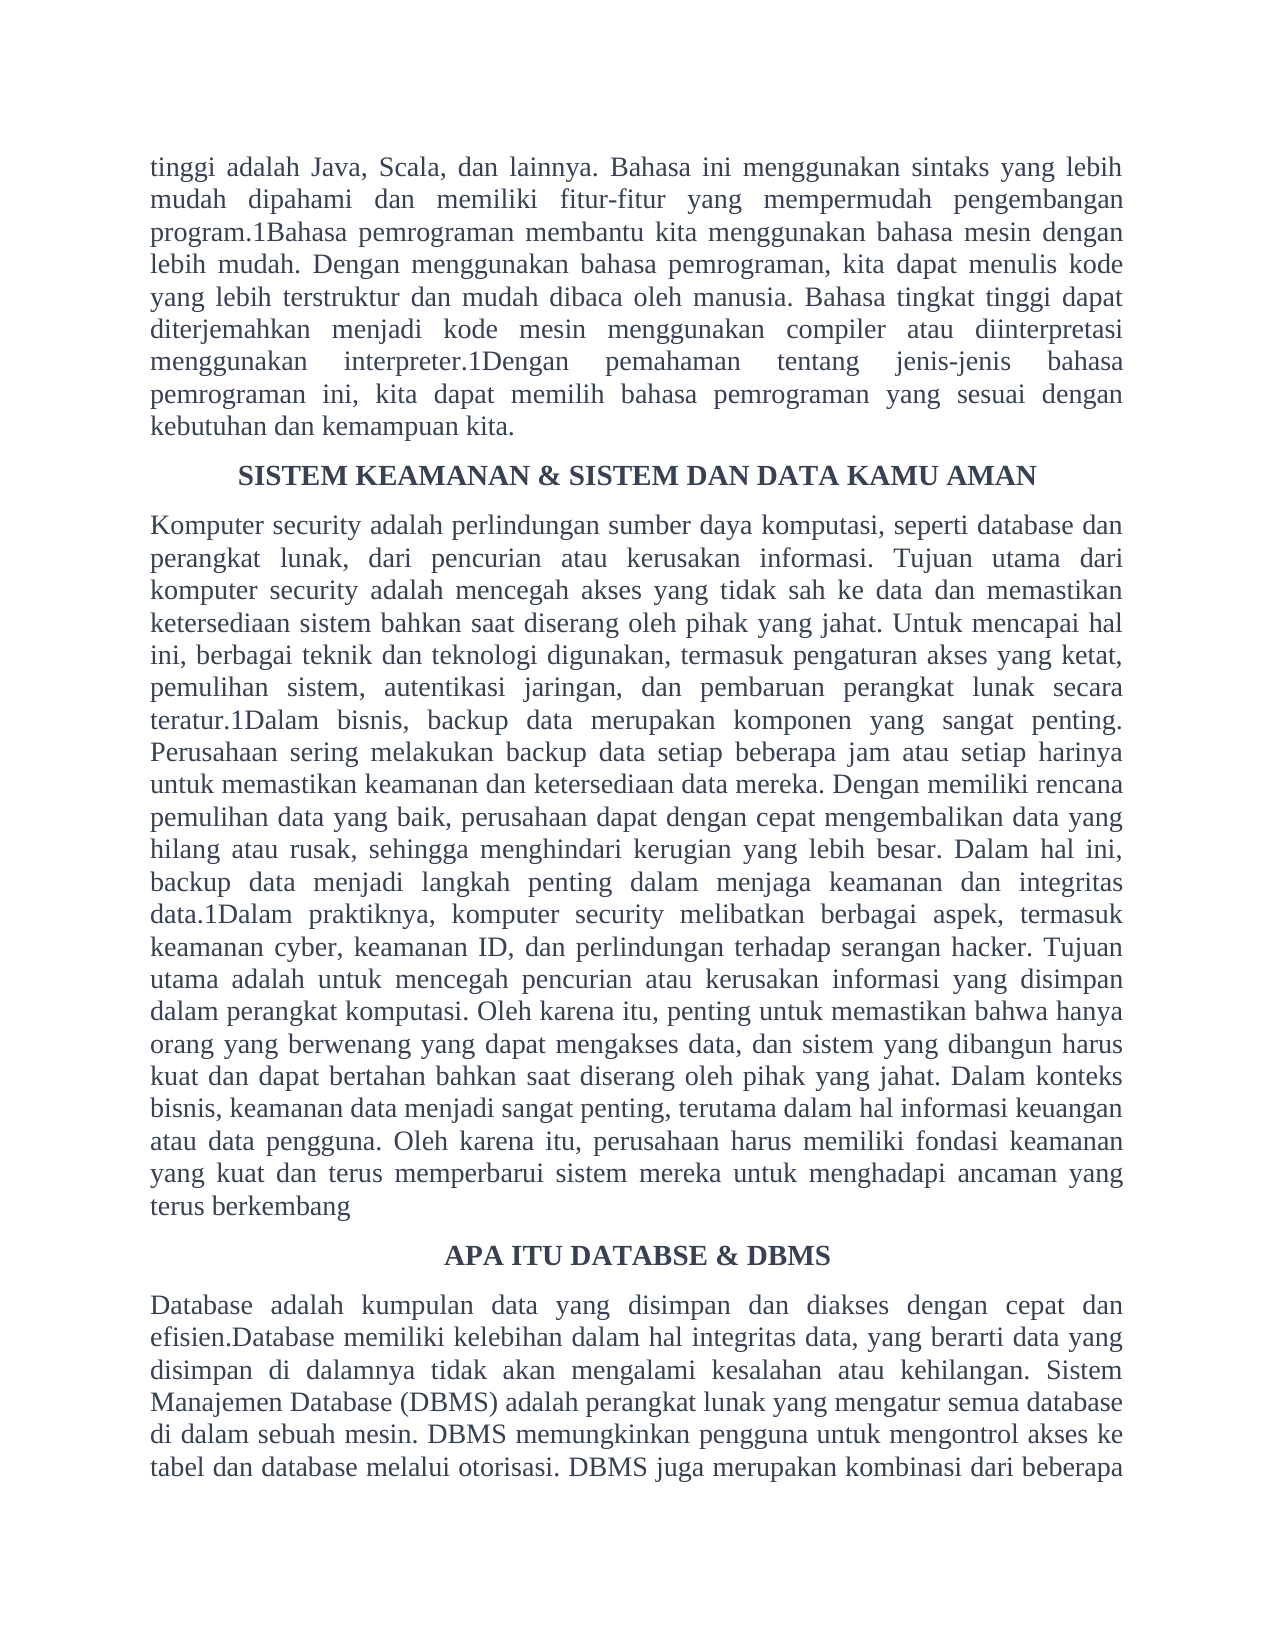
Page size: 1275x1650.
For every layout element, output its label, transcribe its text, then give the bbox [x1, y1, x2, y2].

text Komputer security adalah perlindungan sumber daya komputasi, seperti database dan perangkat lunak, dari pencurian atau kerusakan informasi. Tujuan utama dari komputer security adalah mencegah akses yang tidak sah ke data dan memastikan ketersediaan sistem bahkan saat diserang oleh pihak yang jahat. Untuk mencapai hal ini, berbagai teknik dan teknologi digunakan, termasuk pengaturan akses yang ketat, pemulihan sistem, autentikasi jaringan, dan pembaruan perangkat lunak secara teratur.1Dalam bisnis, backup data merupakan komponen yang sangat penting. Perusahaan sering melakukan backup data setiap beberapa jam atau setiap harinya untuk memastikan keamanan dan ketersediaan data mereka. Dengan memiliki rencana pemulihan data yang baik, perusahaan dapat dengan cepat mengembalikan data yang hilang atau rusak, sehingga menghindari kerugian yang lebih besar. Dalam hal ini, backup data menjadi langkah penting dalam menjaga keamanan dan integritas data.1Dalam praktiknya, komputer security melibatkan berbagai aspek, termasuk keamanan cyber, keamanan ID, dan perlindungan terhadap serangan hacker. Tujuan utama adalah untuk mencegah pencurian atau kerusakan informasi yang disimpan dalam perangkat komputasi. Oleh karena itu, penting untuk memastikan bahwa hanya orang yang berwenang yang dapat mengakses data, dan sistem yang dibangun harus kuat dan dapat bertahan bahkan saat diserang oleh pihak yang jahat. Dalam konteks bisnis, keamanan data menjadi sangat penting, terutama dalam hal informasi keuangan atau data pengguna. Oleh karena itu, perusahaan harus memiliki fondasi keamanan yang kuat dan terus memperbarui sistem mereka untuk menghadapi ancaman yang terus berkembang [150, 508, 1125, 1221]
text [150, 1288, 1125, 1482]
text SISTEM KEAMANAN & SISTEM DAN DATA KAMU AMAN [150, 458, 1125, 492]
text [150, 150, 1125, 442]
text APA ITU DATABSE & DBMS [150, 1238, 1125, 1271]
